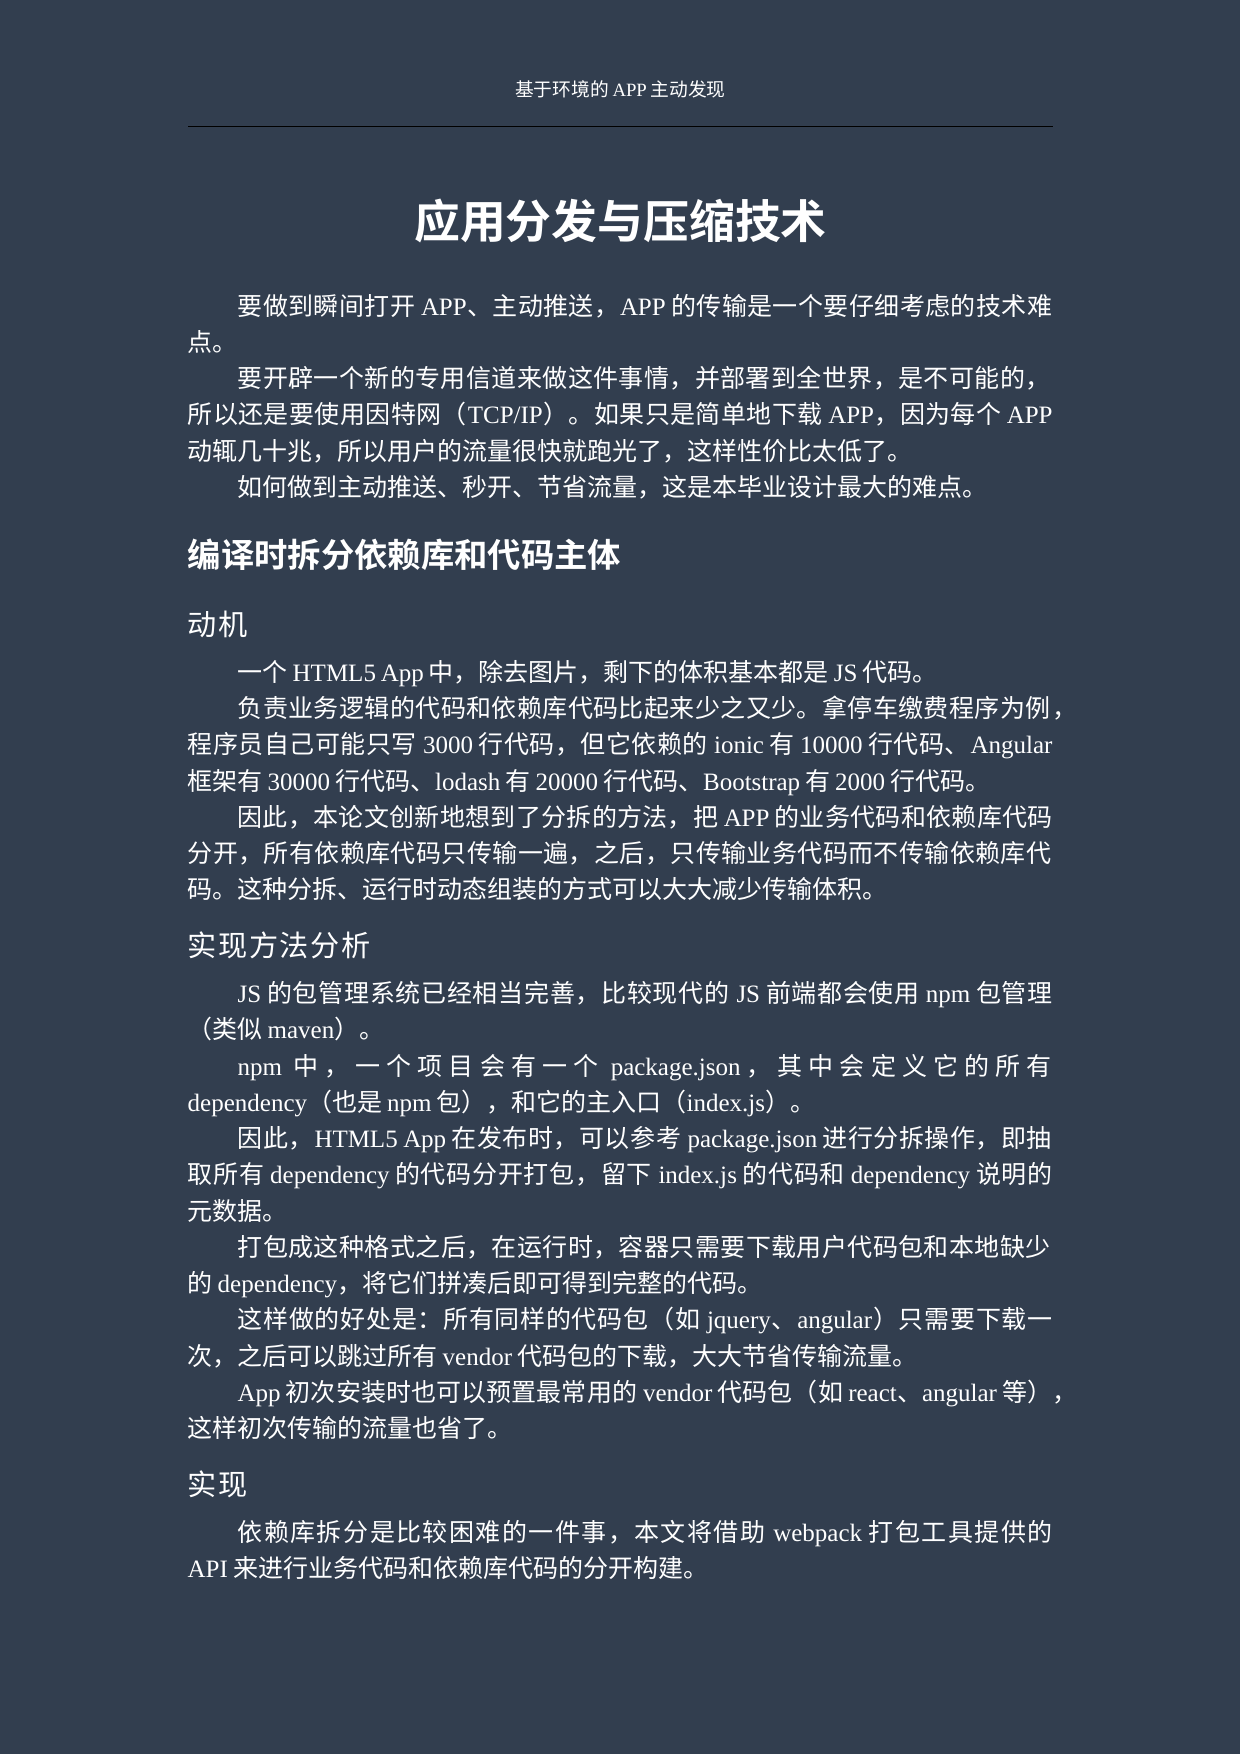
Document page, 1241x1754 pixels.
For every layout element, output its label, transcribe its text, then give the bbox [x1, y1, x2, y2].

text 依赖库拆分是比较困难的一件事，本文将借助webpack打包工具提供的API来进行业务代码和依赖库代码的分开构建。 [187, 1512, 1053, 1584]
text 打包成这种格式之后，在运行时，容器只需要下载用户代码包和本地缺少的dependency，将它们拼凑后即可得到完整的代码。 [187, 1227, 1053, 1300]
text 要开辟一个新的专用信道来做这件事情，并部署到全世界，是不可能的，所以还是要使用因特网（TCP/IP）。如果只是简单地下载APP，因为每个APP动辄几十兆，所以用户的流量很快就跑光了，这样性价比太低了。 [187, 359, 1053, 467]
text 因此，本论文创新地想到了分拆的方法，把APP的业务代码和依赖库代码分开，所有依赖库代码只传输一遍，之后，只传输业务代码而不传输依赖库代码。这种分拆、运行时动态组装的方式可以大大减少传输体积。 [187, 797, 1053, 906]
subtitle 动机 [187, 602, 1053, 644]
text 如何做到主动推送、秒开、节省流量，这是本毕业设计最大的难点。 [187, 467, 1053, 504]
text npm中，一个项目会有一个package.json，其中会定义它的所有dependency（也是npm包），和它的主入口（index.js）。 [187, 1046, 1053, 1118]
subtitle 实现 [187, 1461, 1053, 1504]
subtitle 实现方法分析 [187, 923, 1053, 965]
subtitle 应用分发与压缩技术 [187, 185, 1053, 252]
subtitle 编译时拆分依赖库和代码主体 [187, 529, 1053, 577]
text App初次安装时也可以预置最常用的vendor代码包（如react、angular等），这样初次传输的流量也省了。 [187, 1372, 1053, 1445]
text 一个HTML5 App中，除去图片，剩下的体积基本都是JS代码。 [187, 652, 1053, 689]
text 因此，HTML5 App在发布时，可以参考package.json进行分拆操作，即抽取所有dependency的代码分开打包，留下index.js的代码和dependency说明的元数据。 [187, 1118, 1053, 1227]
text 负责业务逻辑的代码和依赖库代码比起来少之又少。拿停车缴费程序为例，程序员自己可能只写3000行代码，但它依赖的ionic有10000行代码、Angular框架有30000行代码、lodash有20000行代码、Bootstrap有2000行代码。 [187, 689, 1053, 797]
text 要做到瞬间打开APP、主动推送，APP的传输是一个要仔细考虑的技术难点。 [187, 286, 1053, 359]
text JS的包管理系统已经相当完善，比较现代的JS前端都会使用npm包管理（类似maven）。 [187, 973, 1053, 1046]
text 这样做的好处是：所有同样的代码包（如jquery、angular）只需要下载一次，之后可以跳过所有vendor代码包的下载，大大节省传输流量。 [187, 1300, 1053, 1372]
